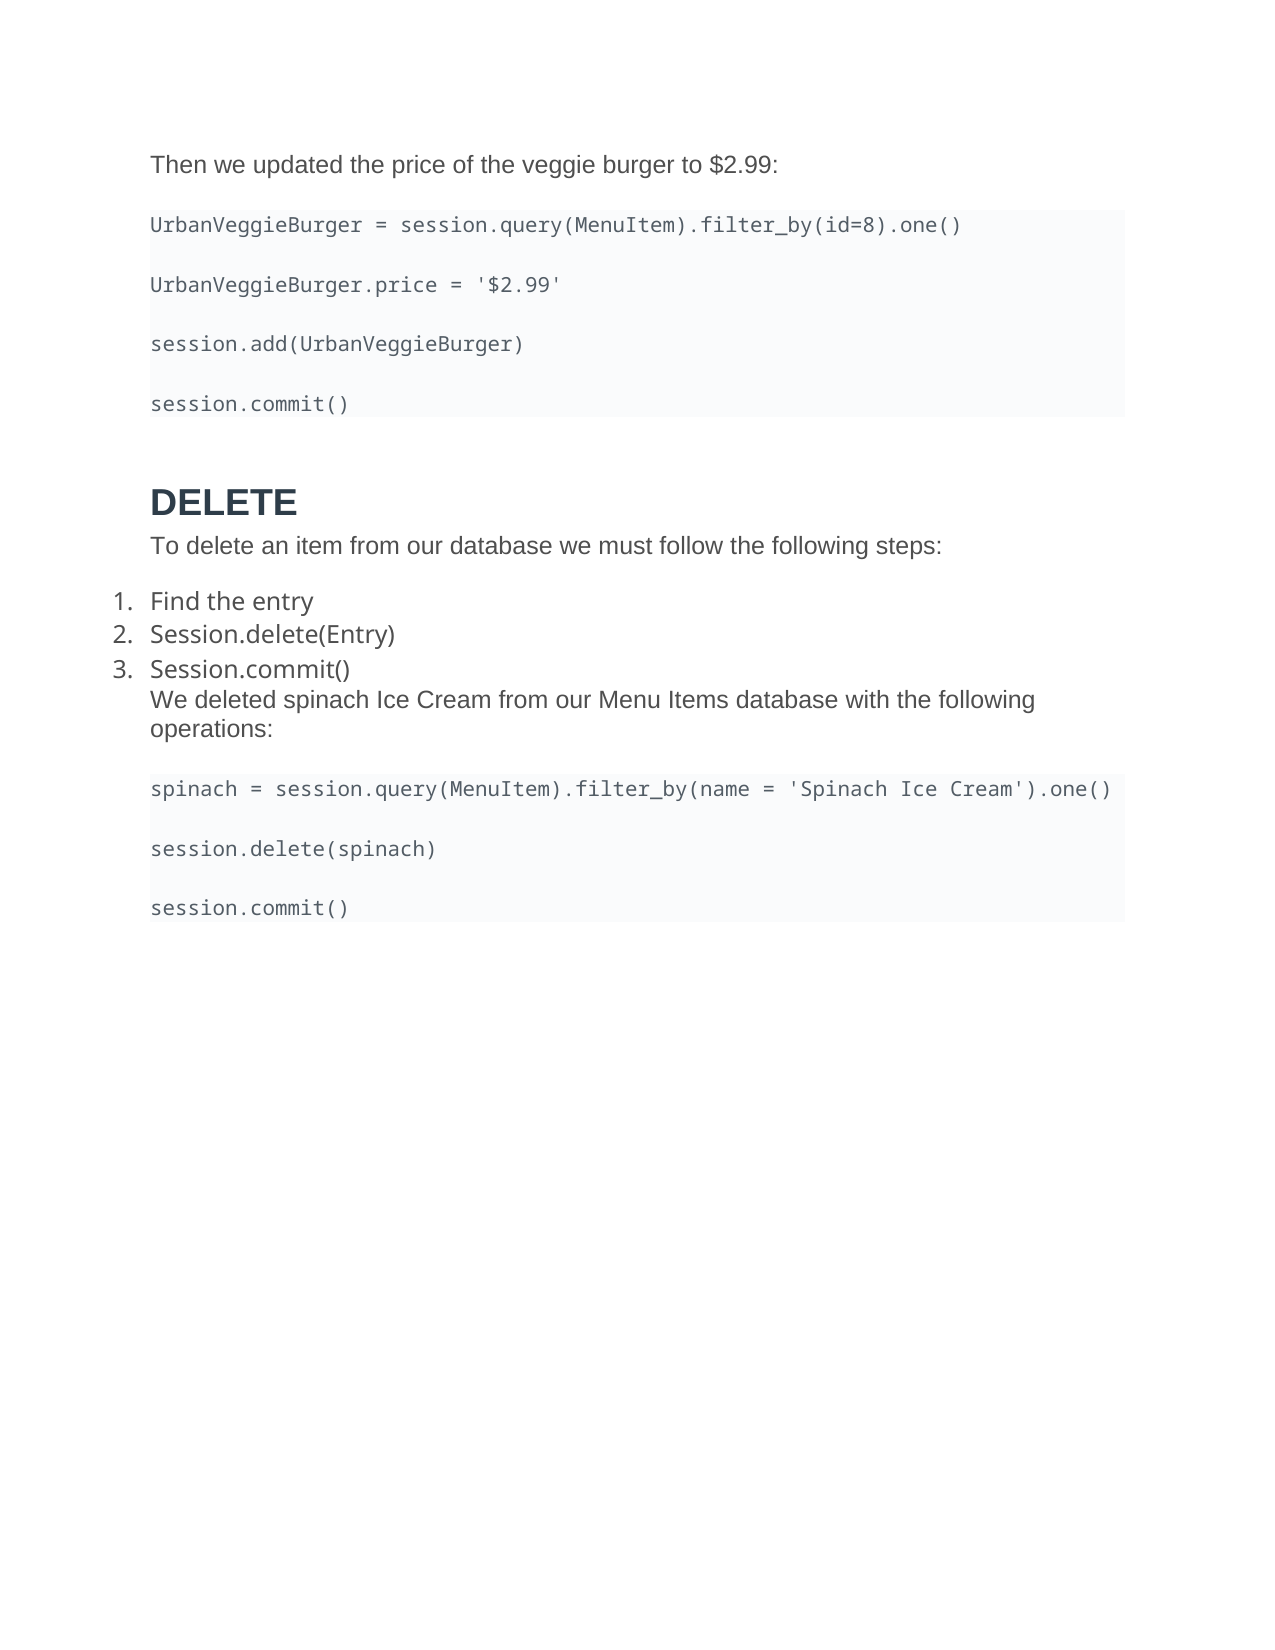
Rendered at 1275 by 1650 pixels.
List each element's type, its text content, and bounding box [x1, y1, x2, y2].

text To delete an item from our database we must follow the following steps: [150, 531, 1125, 560]
text We deleted spinach Ice Cream from our Menu Items database with the following operations: [150, 685, 1125, 743]
text DELETE [150, 480, 1125, 523]
text Then we updated the price of the veggie burger to $2.99: [150, 150, 1125, 179]
text UrbanVeggieBurger.price = '$2.99' [150, 270, 1125, 298]
list Session.delete(Entry) [112, 617, 1125, 651]
text session.add(UrbanVeggieBurger) [150, 329, 1125, 358]
text session.commit() [150, 893, 1125, 922]
text spinach = session.query(MenuItem).filter_by(name = 'Spinach Ice Cream').one() [150, 774, 1125, 802]
text UrbanVeggieBurger = session.query(MenuItem).filter_by(id=8).one() [150, 210, 1125, 238]
text session.delete(spinach) [150, 834, 1125, 862]
text session.commit() [150, 389, 1125, 417]
list Find the entry [112, 583, 1125, 617]
list Session.commit() [112, 651, 1125, 685]
